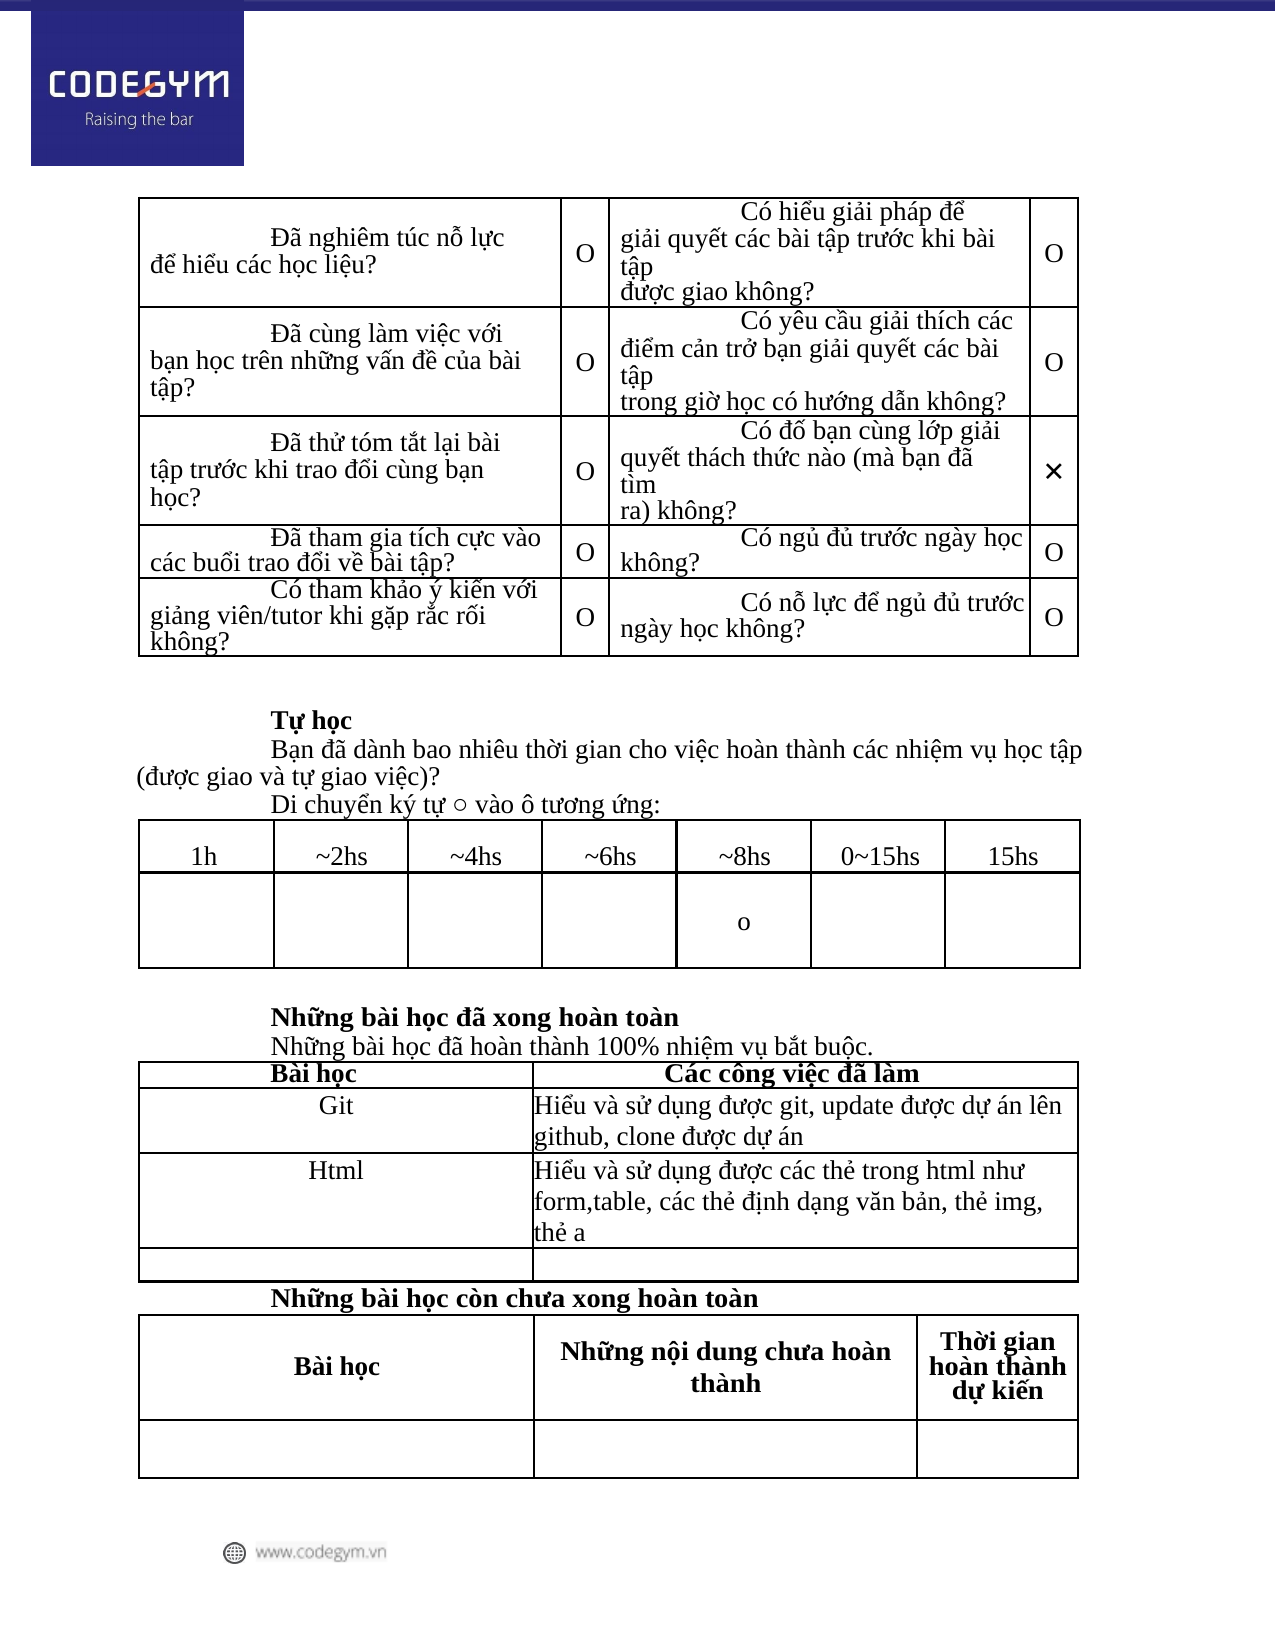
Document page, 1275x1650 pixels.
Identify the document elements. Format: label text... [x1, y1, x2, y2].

table_cell Có ngủ đủ trước ngày học không? [610, 526, 1029, 577]
table_cell Có tham khảo ý kiến với giảng viên/tutor khi gặp rắc rối không? [140, 579, 560, 655]
table_cell Git [140, 1089, 532, 1152]
table_cell [140, 1249, 532, 1280]
table_cell Hiểu và sử dụng được các thẻ trong html như form,table, các thẻ định dạng văn bản, thẻ img, thẻ a [534, 1154, 1077, 1247]
picture [223, 1535, 1246, 1636]
subtitle Những bài học còn chưa xong hoàn toàn [270, 1282, 1131, 1314]
text Những bài học đã hoàn thành 100% nhiệm vụ bắt buộc. [270, 1033, 1131, 1061]
table_cell [535, 1421, 916, 1477]
table_header ~2hs [275, 821, 407, 871]
table_cell Có yêu cầu giải thích các điểm cản trở bạn giải quyết các bài tập trong giờ học có hướng dẫn không? [610, 308, 1029, 415]
subtitle Những bài học đã xong hoàn toàn [270, 1001, 1131, 1033]
table_header O [1031, 199, 1077, 306]
table_cell [140, 874, 273, 967]
text Tự học [270, 703, 1131, 736]
table_header Những nội dung chưa hoàn thành [535, 1316, 916, 1419]
table_header ~6hs [543, 821, 675, 871]
table_header Có hiểu giải pháp để giải quyết các bài tập trước khi bài tập được giao không? [610, 199, 1029, 306]
table_header O [562, 199, 608, 306]
table_cell [534, 1249, 1077, 1280]
table_header ~4hs [409, 821, 541, 871]
table_header Các công việc đã làm [534, 1063, 1077, 1087]
table_cell O [1031, 526, 1077, 577]
table_header Bài học [140, 1316, 533, 1419]
table_header Bài học [140, 1063, 532, 1087]
table_cell O [562, 579, 608, 655]
table_cell [946, 874, 1079, 967]
table_header 1h [140, 821, 273, 871]
table_cell Đã tham gia tích cực vào các buổi trao đổi về bài tập? [140, 526, 560, 577]
table_cell Html [140, 1154, 532, 1247]
table_header 0~15hs [812, 821, 944, 871]
table_cell [275, 874, 407, 967]
table_cell Hiểu và sử dụng được git, update được dự án lên github, clone được dự án [534, 1089, 1077, 1152]
table_header Thời gian hoàn thành dự kiến [918, 1316, 1077, 1419]
table_header Đã nghiêm túc nỗ lực để hiểu các học liệu? [140, 199, 560, 306]
text Di chuyển ký tự ○ vào ô tương ứng: [270, 791, 1131, 819]
table_cell Có đố bạn cùng lớp giải quyết thách thức nào (mà bạn đã tìm ra) không? [610, 417, 1029, 524]
table_cell Có nỗ lực để ngủ đủ trước ngày học không? [610, 579, 1029, 655]
text Bạn đã dành bao nhiêu thời gian cho việc hoàn thành các nhiệm vụ học tập (được giao và tự giao việc)? [136, 737, 1101, 791]
table_cell Đã thử tóm tắt lại bài tập trước khi trao đổi cùng bạn học? [140, 417, 560, 524]
table_cell ✕ [1031, 417, 1077, 524]
table_cell O [1031, 308, 1077, 415]
table_cell [140, 1421, 533, 1477]
table_cell [409, 874, 541, 967]
table_cell [812, 874, 944, 967]
table_cell [918, 1421, 1077, 1477]
table_header 15hs [946, 821, 1079, 871]
table_cell [543, 874, 675, 967]
table_cell O [562, 526, 608, 577]
table_cell O [562, 417, 608, 524]
table_cell Đã cùng làm việc với bạn học trên những vấn đề của bài tập? [140, 308, 560, 415]
picture [0, 0, 1275, 166]
table_cell O [1031, 579, 1077, 655]
table_cell O [562, 308, 608, 415]
table_cell o [678, 874, 810, 967]
table_header ~8hs [678, 821, 810, 871]
